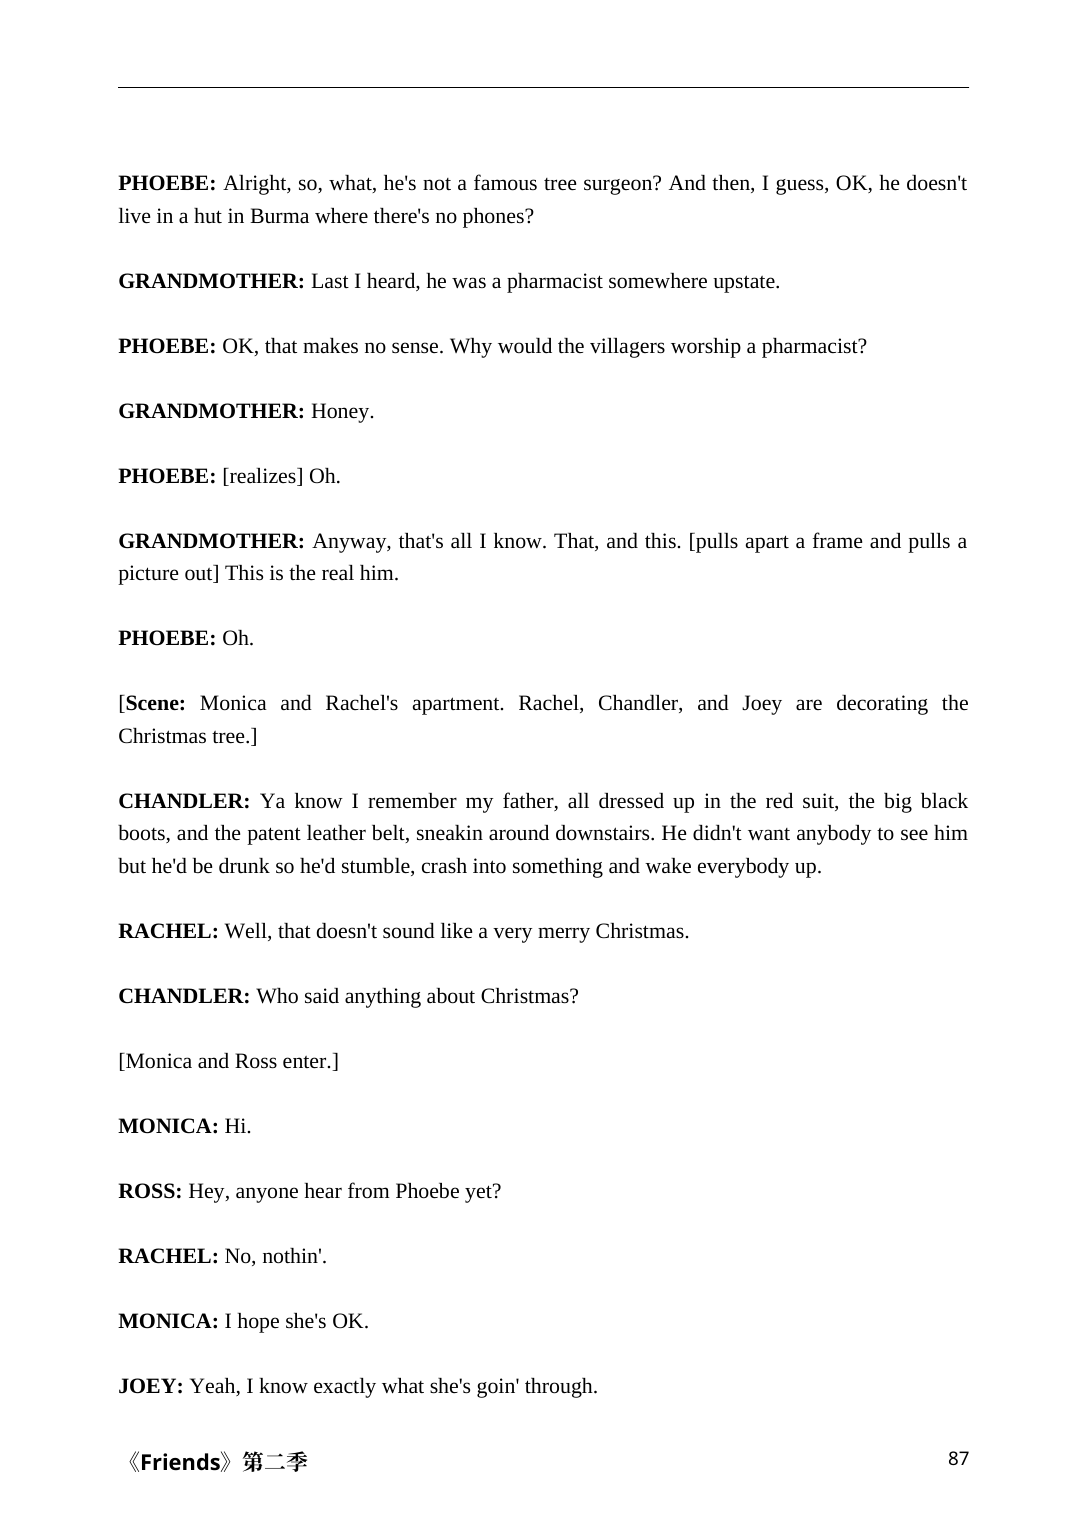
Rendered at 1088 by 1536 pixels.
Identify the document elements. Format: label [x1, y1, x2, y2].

text [118, 134, 969, 1401]
